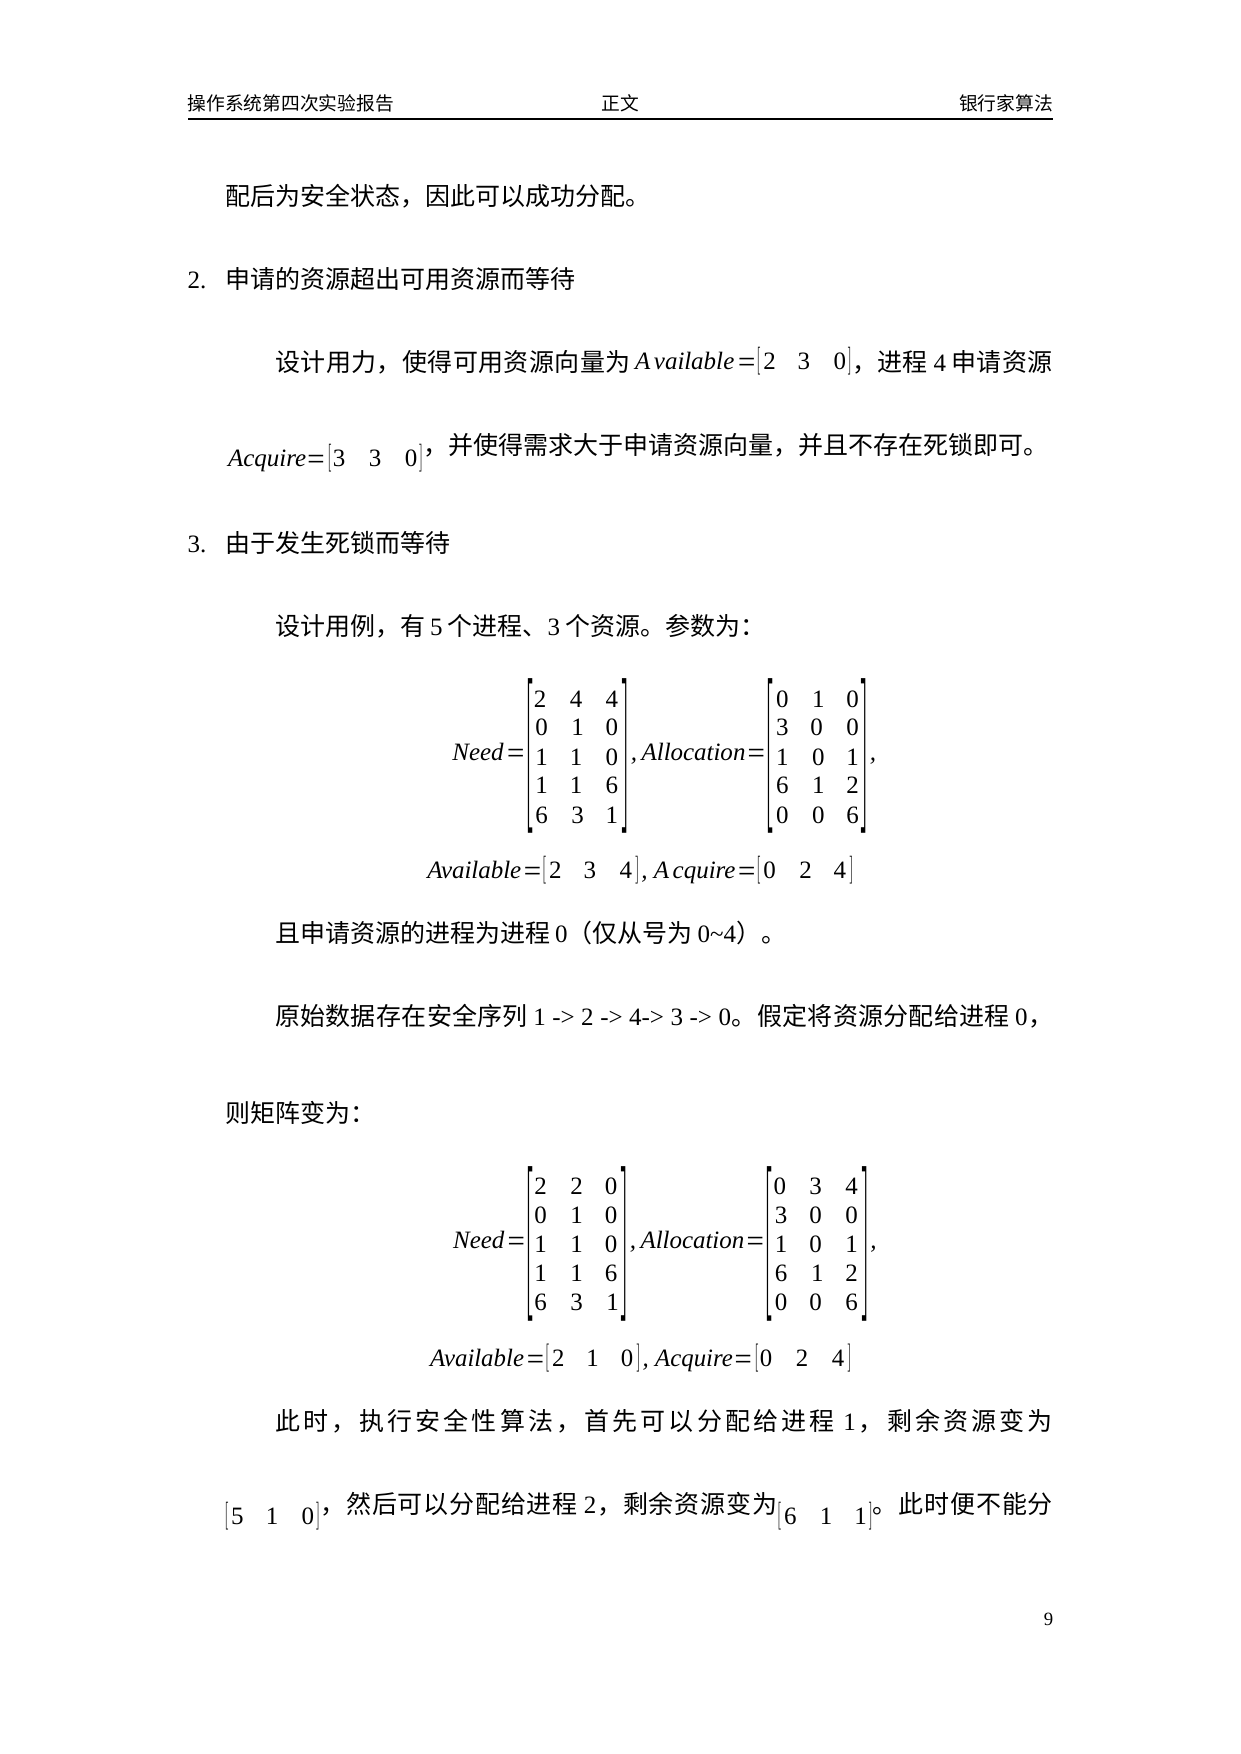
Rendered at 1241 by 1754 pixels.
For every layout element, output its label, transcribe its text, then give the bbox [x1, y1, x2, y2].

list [225, 1387, 1053, 1549]
list 设计用例，有5个进程、3个资源。参数为： [225, 592, 1053, 657]
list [225, 162, 1053, 227]
list 原始数据存在安全序列1 -> 2 -> 4-> 3 -> 0。假定将资源分配给进程0，则矩阵变为： [225, 982, 1053, 1144]
list 设计用力，使得可用资源向量为，进程4申请资源，并使得需求大于申请资源向量，并且不存在死锁即可。 [225, 328, 1053, 491]
list 申请的资源超出可用资源而等待 [187, 245, 1053, 310]
list 由于发生死锁而等待 [187, 509, 1053, 574]
list 且申请资源的进程为进程0（仅从号为0~4）。 [225, 899, 1053, 964]
